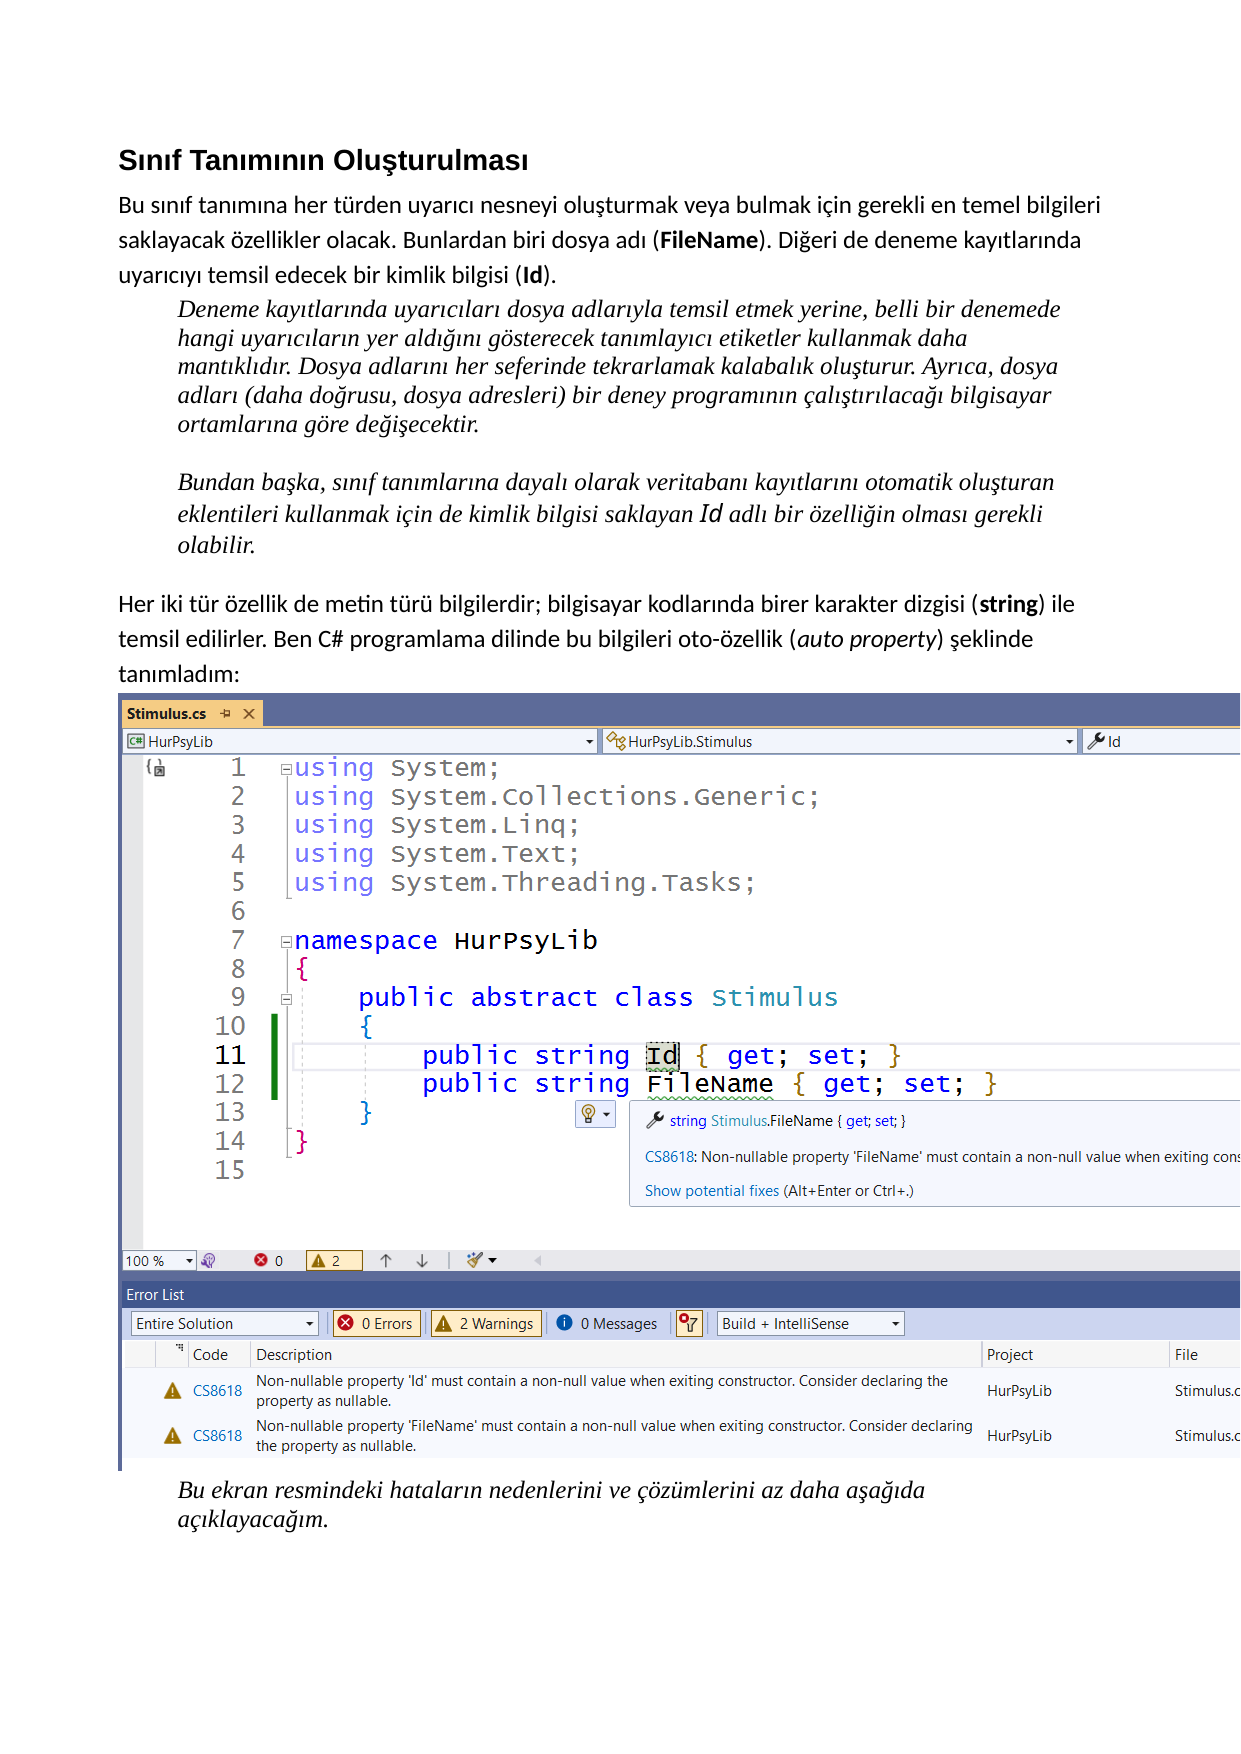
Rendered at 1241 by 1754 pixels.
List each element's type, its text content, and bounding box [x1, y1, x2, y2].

text Her iki tür özellik de metin türü bilgilerdir; bilgisayar kodlarında birer karakter dizgisi (string) ile temsil edilirler. Ben C# programlama dilinde bu bilgileri oto-özellik (auto property) şeklinde tanımladım: [118, 588, 1122, 689]
text Deneme kayıtlarında uyarıcıları dosya adlarıyla temsil etmek yerine, belli bir denemede hangi uyarıcıların yer aldığını gösterecek tanımlayıcı etiketler kullanmak daha mantıklıdır. Dosya adlarını her seferinde tekrarlamak kalabalık oluşturur. Ayrıca, dosya adları (daha doğrusu, dosya adresleri) bir deney programının çalıştırılacağı bilgisayar ortamlarına göre değişecektir. [177, 294, 1063, 438]
text Bu ekran resmindeki hataların nedenlerini ve çözümlerini az daha aşağıda açıklayacağım. [177, 1475, 1063, 1533]
subtitle Sınıf Tanımının Oluşturulması [118, 143, 1122, 176]
text Bundan başka, sınıf tanımlarına dayalı olarak veritabanı kayıtlarını otomatik oluşturan eklentileri kullanmak için de kimlik bilgisi saklayan Id adlı bir özelliğin olması gerekli olabilir. [177, 467, 1063, 559]
text Bu sınıf tanımına her türden uyarıcı nesneyi oluşturmak veya bulmak için gerekli en temel bilgileri saklayacak özellikler olacak. Bunlardan biri dosya adı (FileName). Diğeri de deneme kayıtlarında uyarıcıyı temsil edecek bir kimlik bilgisi (Id). [118, 189, 1122, 289]
picture [118, 693, 1241, 1471]
